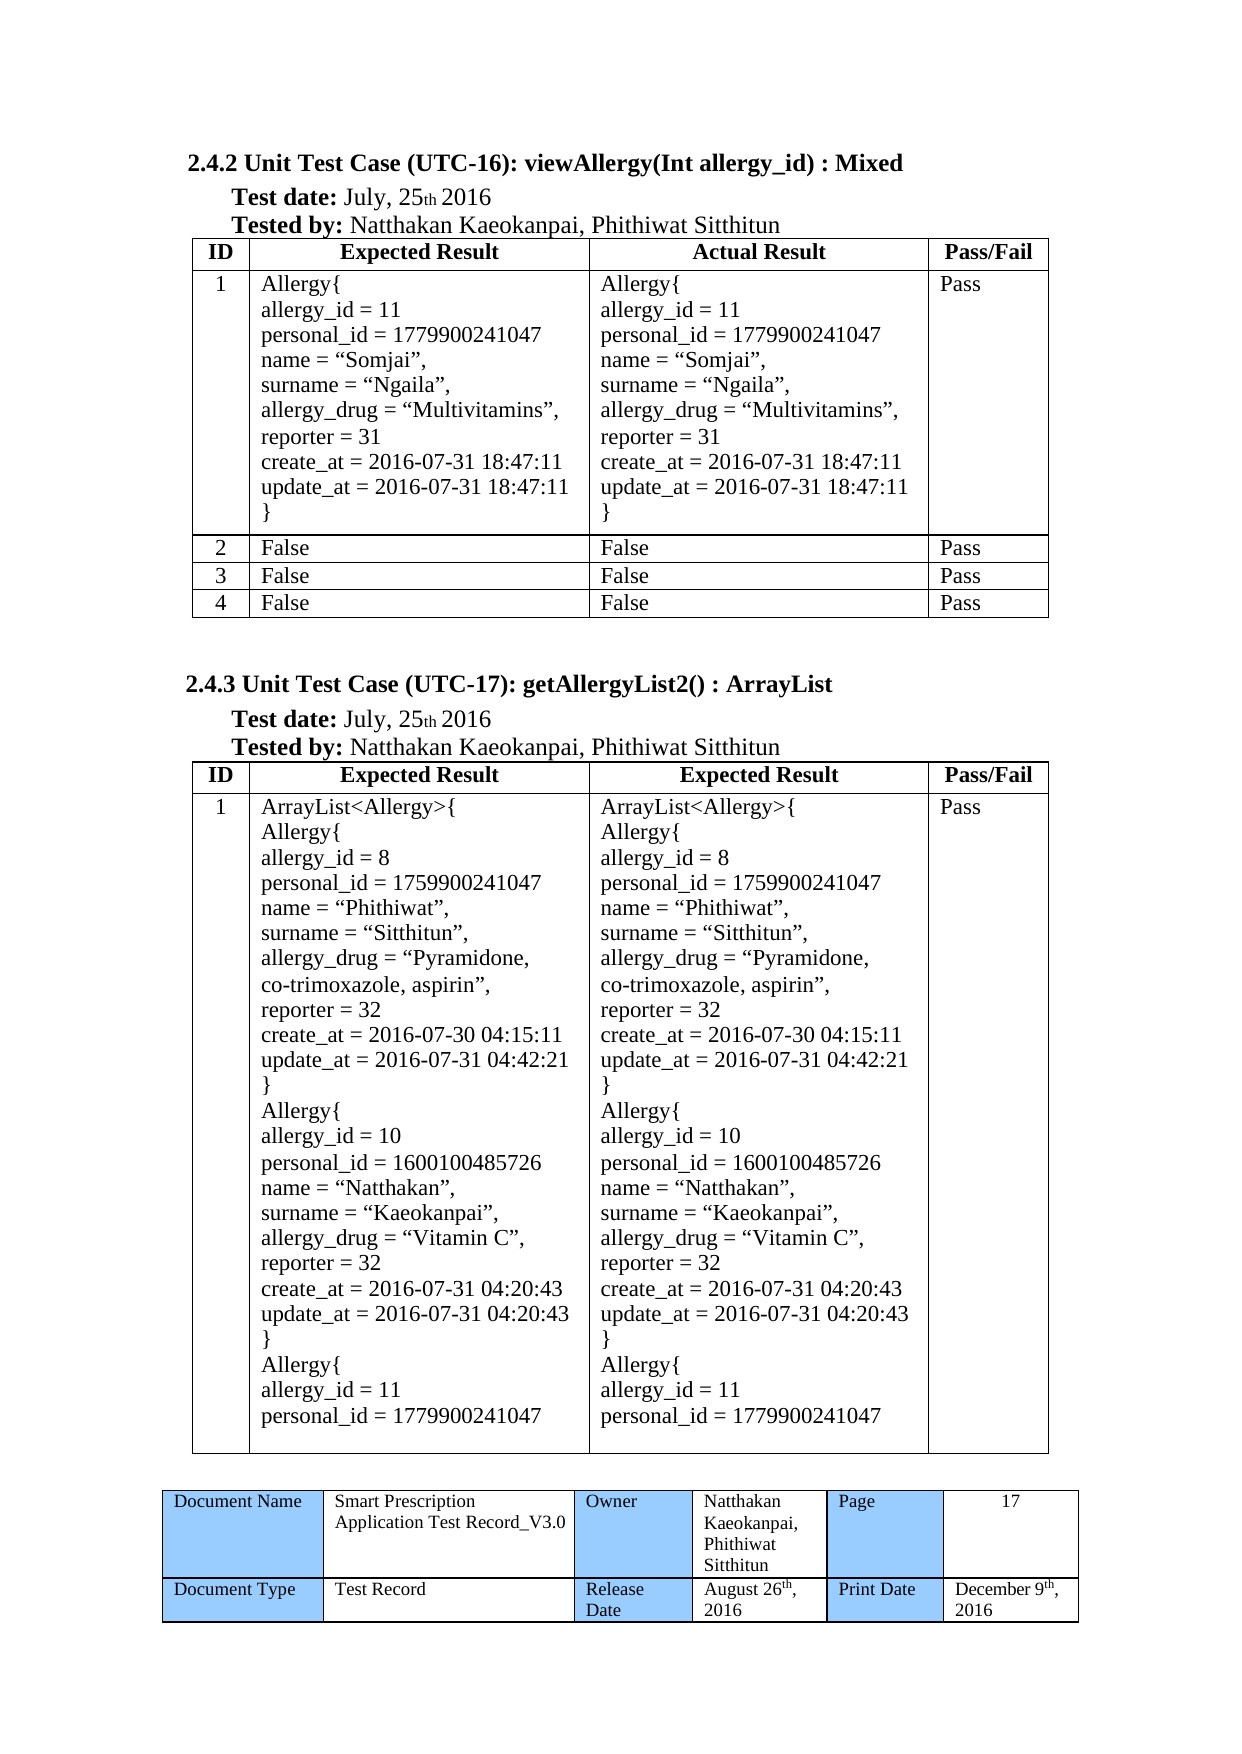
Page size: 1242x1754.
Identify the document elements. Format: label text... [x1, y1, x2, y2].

table_header Expected Result [590, 763, 928, 793]
table_cell ArrayList<Allergy>{ Allergy{ allergy_id = 8 personal_id = 1759900241047 name = “Phithiwat”, surname = “Sitthitun”, allergy_drug = “Pyramidone, co-trimoxazole, aspirin”, reporter = 32 create_at = 2016-07-30 04:15:11 update_at = 2016-07-31 04:42:21 } Allergy{ allergy_id = 10 personal_id = 1600100485726 name = “Natthakan”, surname = “Kaeokanpai”, allergy_drug = “Vitamin C”, reporter = 32 create_at = 2016-07-31 04:20:43 update_at = 2016-07-31 04:20:43 } Allergy{ allergy_id = 11 personal_id = 1779900241047 [590, 794, 928, 1453]
text Test date: July, 25th 2016 [231, 182, 1092, 211]
table_cell 1 [193, 794, 249, 1453]
table_header Pass/Fail [929, 763, 1048, 793]
text 2.4.3 Unit Test Case (UTC-17): getAllergyList2() : ArrayList [183, 669, 835, 698]
table_header Owner [575, 1491, 692, 1577]
table_header ID [193, 239, 249, 270]
table_cell Release Date [575, 1579, 692, 1621]
table_cell Pass [929, 590, 1048, 617]
table_header Document Name [163, 1491, 323, 1577]
table_cell False [590, 563, 928, 589]
table_header Expected Result [250, 763, 589, 793]
table_cell 1 [193, 271, 249, 534]
table_cell Pass [929, 271, 1048, 534]
table_cell False [590, 590, 928, 617]
table_cell False [250, 536, 589, 562]
text 2.4.2 Unit Test Case (UTC-16): viewAllergy(Int allergy_id) : Mixed [187, 148, 1092, 176]
table_cell 4 [193, 590, 249, 617]
table_cell Pass [929, 536, 1048, 562]
table_header Pass/Fail [929, 239, 1048, 270]
table_header ID [193, 763, 249, 793]
table_cell False [250, 590, 589, 617]
table_cell False [250, 563, 589, 589]
table_header 17 [944, 1491, 1078, 1577]
table_cell December 9th, 2016 [944, 1579, 1078, 1621]
text Tested by: Natthakan Kaeokanpai, Phithiwat Sitthitun [231, 732, 1092, 761]
table_cell 3 [193, 563, 249, 589]
table_cell Allergy{ allergy_id = 11 personal_id = 1779900241047 name = “Somjai”, surname = “Ngaila”, allergy_drug = “Multivitamins”, reporter = 31 create_at = 2016-07-31 18:47:11 update_at = 2016-07-31 18:47:11 } [590, 271, 928, 534]
table_cell 2 [193, 536, 249, 562]
table_header Actual Result [590, 239, 928, 270]
table_header Smart Prescription Application Test Record_V3.0 [324, 1491, 574, 1577]
table_cell Document Type [163, 1579, 323, 1621]
table_header Page [828, 1491, 943, 1577]
text Tested by: Natthakan Kaeokanpai, Phithiwat Sitthitun [231, 211, 1092, 238]
table_cell Test Record [324, 1579, 574, 1621]
table_header Expected Result [250, 239, 589, 270]
table_cell Print Date [828, 1579, 943, 1621]
table_cell Pass [929, 794, 1048, 1453]
table_cell Allergy{ allergy_id = 11 personal_id = 1779900241047 name = “Somjai”, surname = “Ngaila”, allergy_drug = “Multivitamins”, reporter = 31 create_at = 2016-07-31 18:47:11 update_at = 2016-07-31 18:47:11 } [250, 271, 589, 534]
text Test date: July, 25th 2016 [231, 704, 1092, 732]
table_cell False [590, 536, 928, 562]
table_cell ArrayList<Allergy>{ Allergy{ allergy_id = 8 personal_id = 1759900241047 name = “Phithiwat”, surname = “Sitthitun”, allergy_drug = “Pyramidone, co-trimoxazole, aspirin”, reporter = 32 create_at = 2016-07-30 04:15:11 update_at = 2016-07-31 04:42:21 } Allergy{ allergy_id = 10 personal_id = 1600100485726 name = “Natthakan”, surname = “Kaeokanpai”, allergy_drug = “Vitamin C”, reporter = 32 create_at = 2016-07-31 04:20:43 update_at = 2016-07-31 04:20:43 } Allergy{ allergy_id = 11 personal_id = 1779900241047 [250, 794, 589, 1453]
table_header Natthakan Kaeokanpai, Phithiwat Sitthitun [693, 1491, 826, 1577]
table_cell August 26th, 2016 [693, 1579, 826, 1621]
table_cell Pass [929, 563, 1048, 589]
